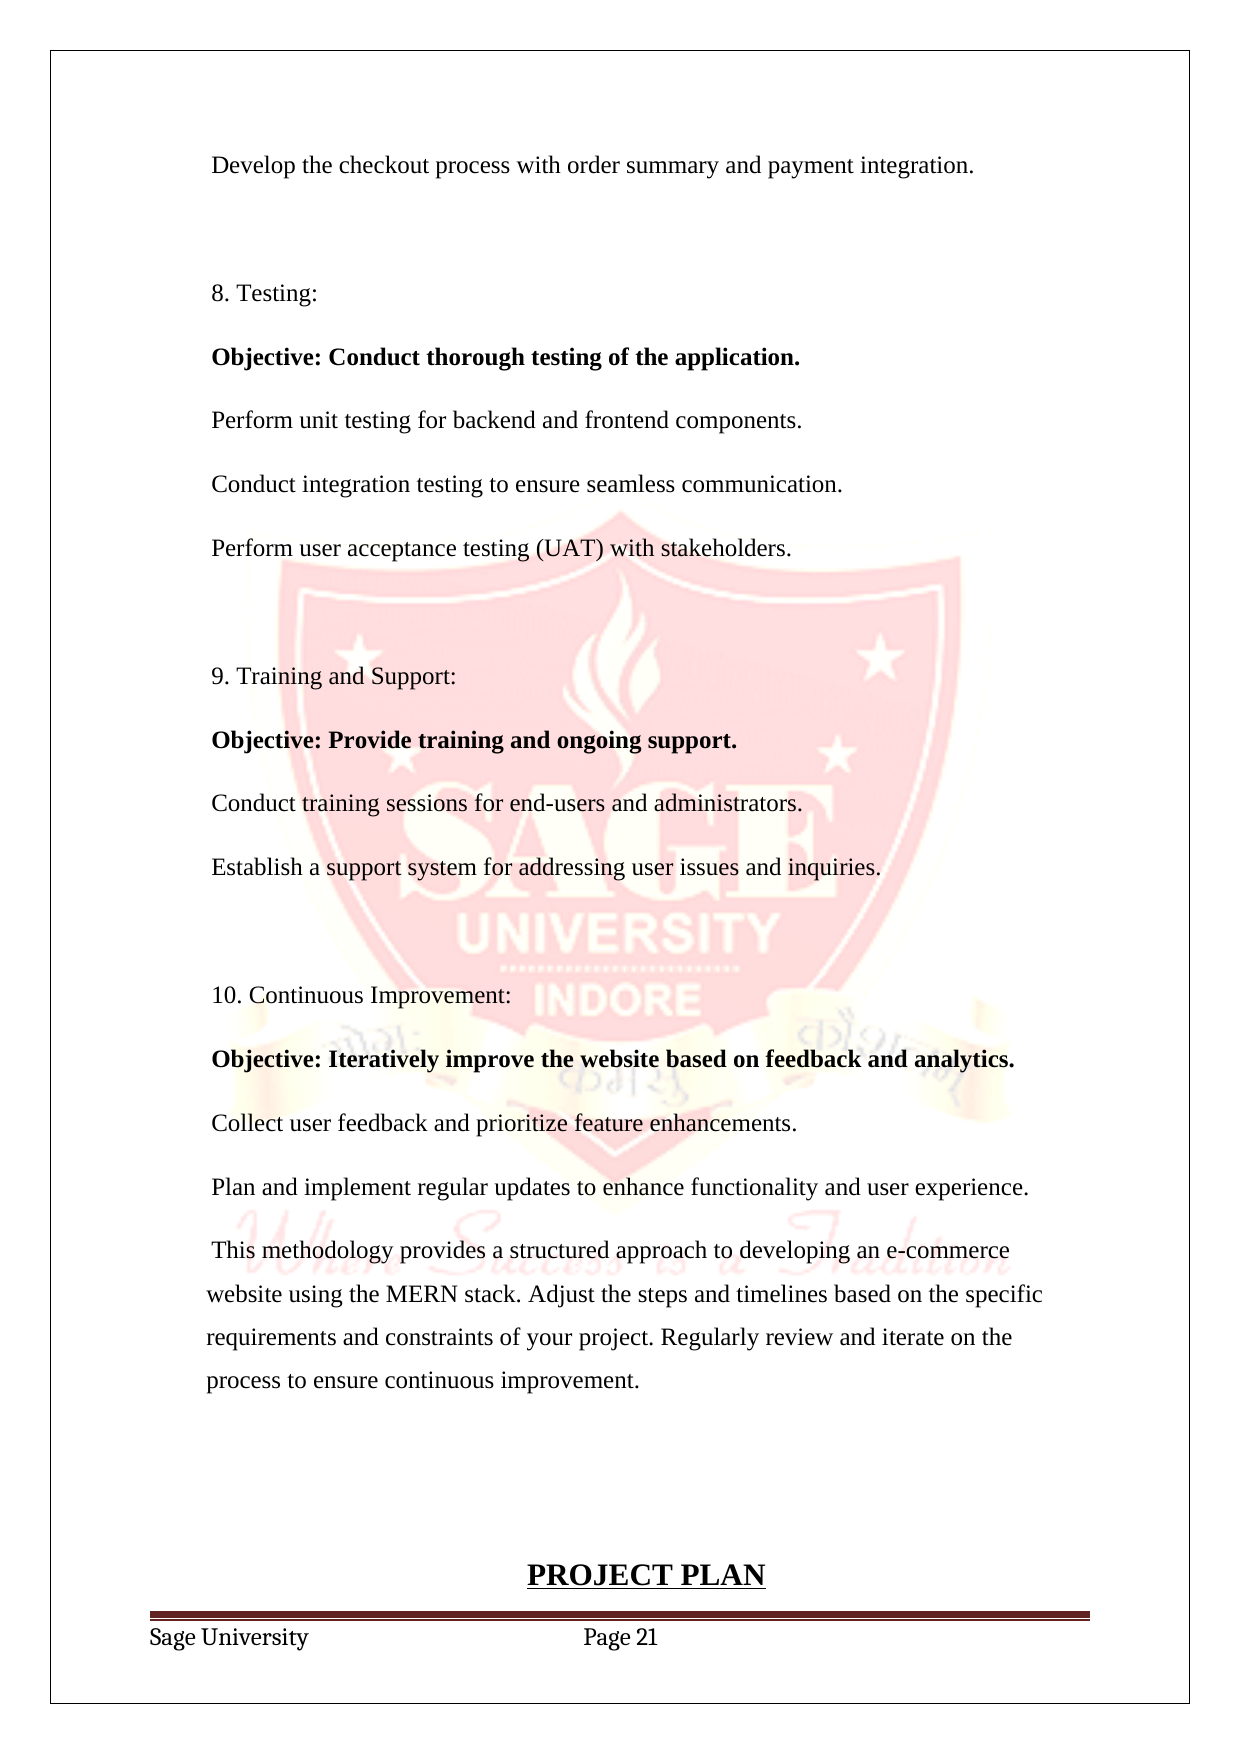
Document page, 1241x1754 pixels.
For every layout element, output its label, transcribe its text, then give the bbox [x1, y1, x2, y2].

text Perform user acceptance testing (UAT) with stakeholders. [206, 533, 1051, 562]
text Conduct integration testing to ensure seamless communication. [206, 469, 1051, 498]
text Establish a support system for addressing user issues and inquiries. [206, 852, 1051, 881]
text Plan and implement regular updates to enhance functionality and user experience. [206, 1172, 1051, 1200]
text Objective: Conduct thorough testing of the application. [206, 342, 1051, 370]
text Develop the checkout process with order summary and payment integration. [206, 150, 1051, 179]
text 8. Testing: [206, 278, 1051, 306]
text Objective: Iteratively improve the website based on feedback and analytics. [206, 1044, 1051, 1073]
text Conduct training sessions for end-users and administrators. [206, 788, 1051, 817]
text PROJECT PLAN [208, 1556, 1084, 1592]
text 9. Training and Support: [206, 661, 1051, 689]
text 10. Continuous Improvement: [206, 980, 1051, 1009]
text Perform unit testing for backend and frontend components. [206, 405, 1051, 434]
text Objective: Provide training and ongoing support. [206, 725, 1051, 753]
text This methodology provides a structured approach to developing an e-commerce website using the MERN stack. Adjust the steps and timelines based on the specific requirements and constraints of your project. Regularly review and iterate on the process to ensure continuous improvement. [206, 1236, 1051, 1394]
text Collect user feedback and prioritize feature enhancements. [206, 1108, 1051, 1137]
